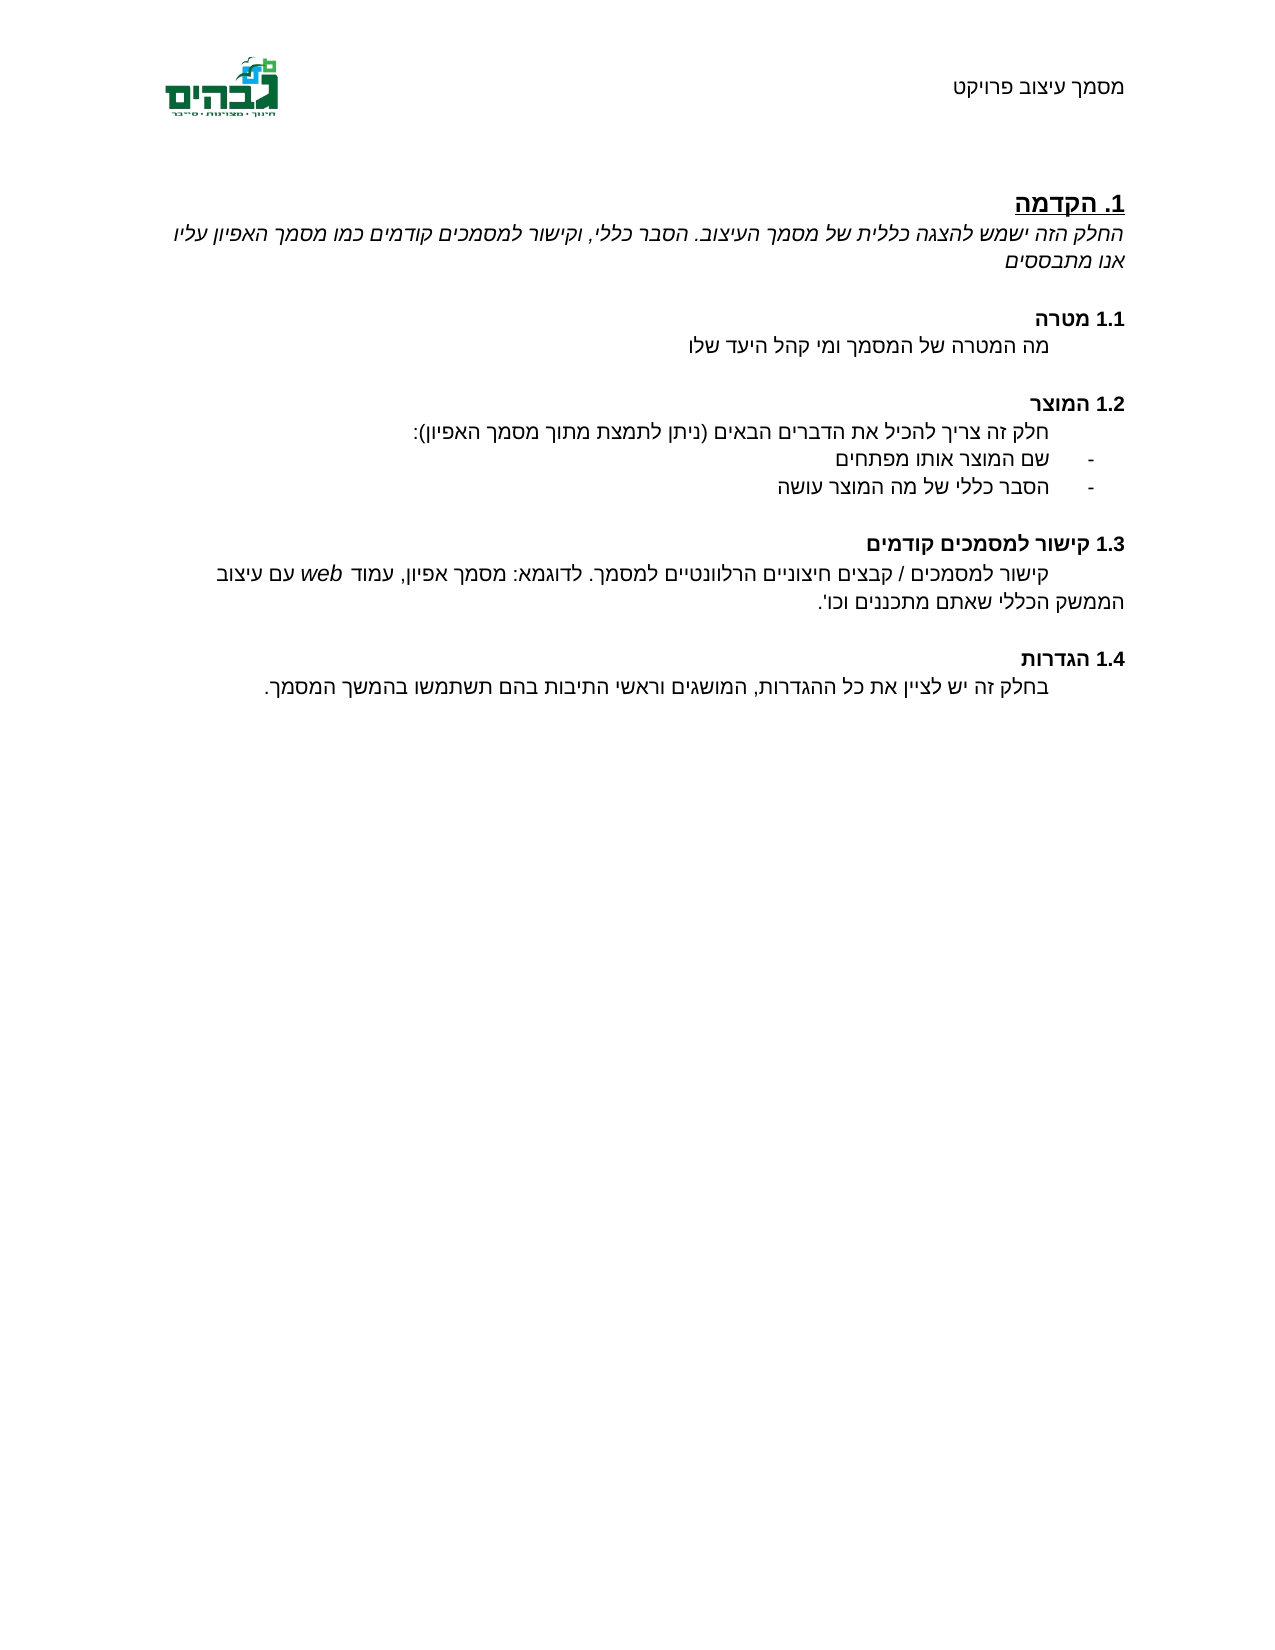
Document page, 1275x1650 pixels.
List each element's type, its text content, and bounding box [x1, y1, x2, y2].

text קישור למסמכים / קבצים חיצוניים הרלוונטיים למסמך. לדוגמא: מסמך אפיון, עמוד web עם עיצוב הממשק הכללי שאתם מתכננים וכו'. [150, 560, 1125, 613]
text 1.1 מטרה [150, 307, 1125, 331]
list שם המוצר אותו מפתחים [150, 447, 1087, 471]
text 1.2 המוצר [150, 392, 1125, 416]
text חלק זה צריך להכיל את הדברים הבאים (ניתן לתמצת מתוך מסמך האפיון): [150, 419, 1125, 443]
picture [150, 52, 290, 121]
text 1.4 הגדרות [150, 647, 1125, 671]
list הסבר כללי של מה המוצר עושה [150, 474, 1087, 498]
text מה המטרה של המסמך ומי קהל היעד שלו [150, 334, 1125, 358]
text 1. הקדמה [150, 188, 1125, 217]
text בחלק זה יש לציין את כל ההגדרות, המושגים וראשי התיבות בהם תשתמשו בהמשך המסמך. [150, 675, 1125, 699]
text החלק הזה ישמש להצגה כללית של מסמך העיצוב. הסבר כללי, וקישור למסמכים קודמים כמו מסמך האפיון עליו אנו מתבססים [150, 222, 1125, 273]
text 1.3 קישור למסמכים קודמים [150, 532, 1125, 556]
